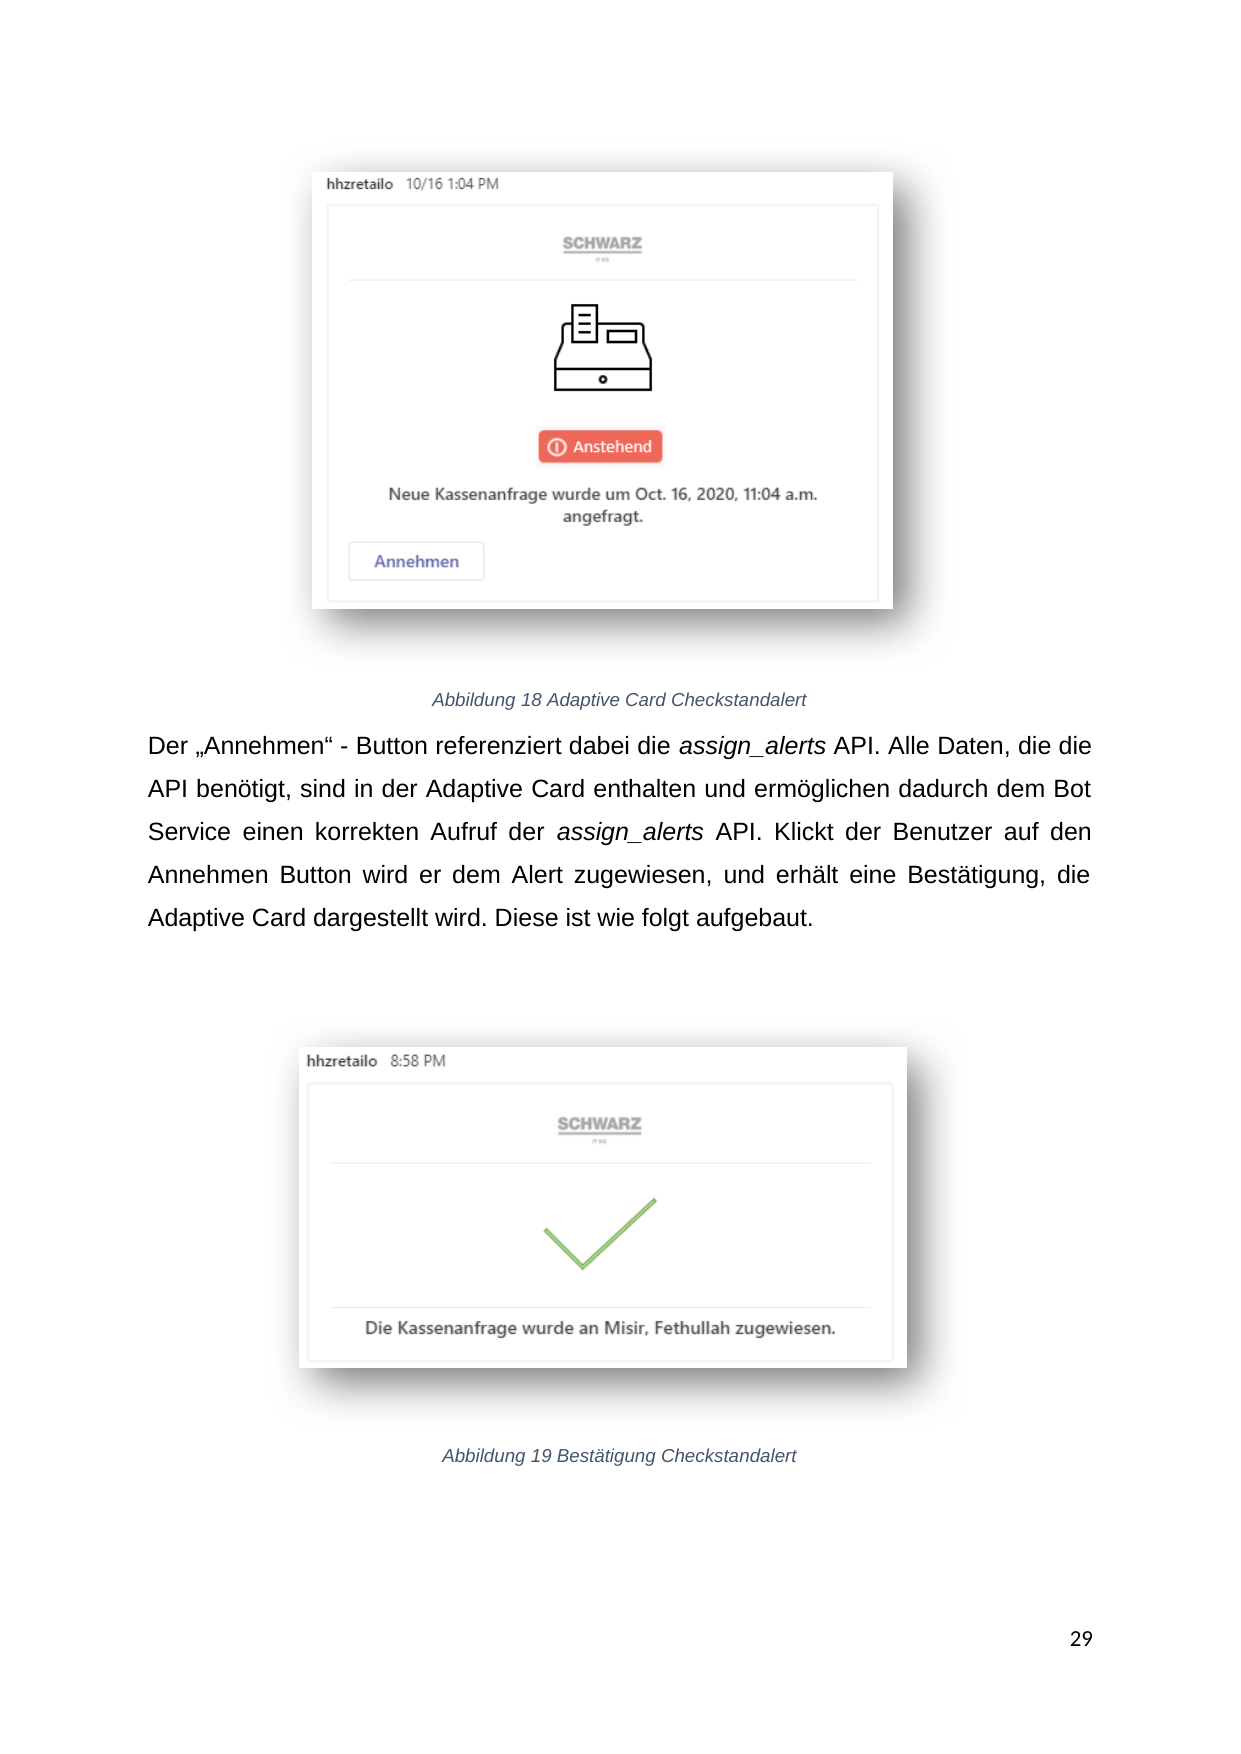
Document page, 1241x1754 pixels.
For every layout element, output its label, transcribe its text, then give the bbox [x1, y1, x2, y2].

picture [299, 1047, 907, 1368]
text Der „Annehmen“ - Button referenziert dabei die assign_alerts API. Alle Daten, die die API benötigt, sind in der Adaptive Card enthalten und ermöglichen dadurch dem Bot Service einen korrekten Aufruf der assign_alerts API. Klickt der Benutzer auf den Annehmen Button wird er dem Alert zugewiesen, und erhält eine Bestätigung, die Adaptive Card dargestellt wird. Diese ist wie folgt aufgebaut. [148, 731, 1093, 932]
text Abbildung 19 Bestätigung Checkstandalert [148, 1445, 1093, 1467]
picture [312, 172, 893, 609]
text Abbildung 18 Adaptive Card Checkstandalert [148, 688, 1093, 710]
